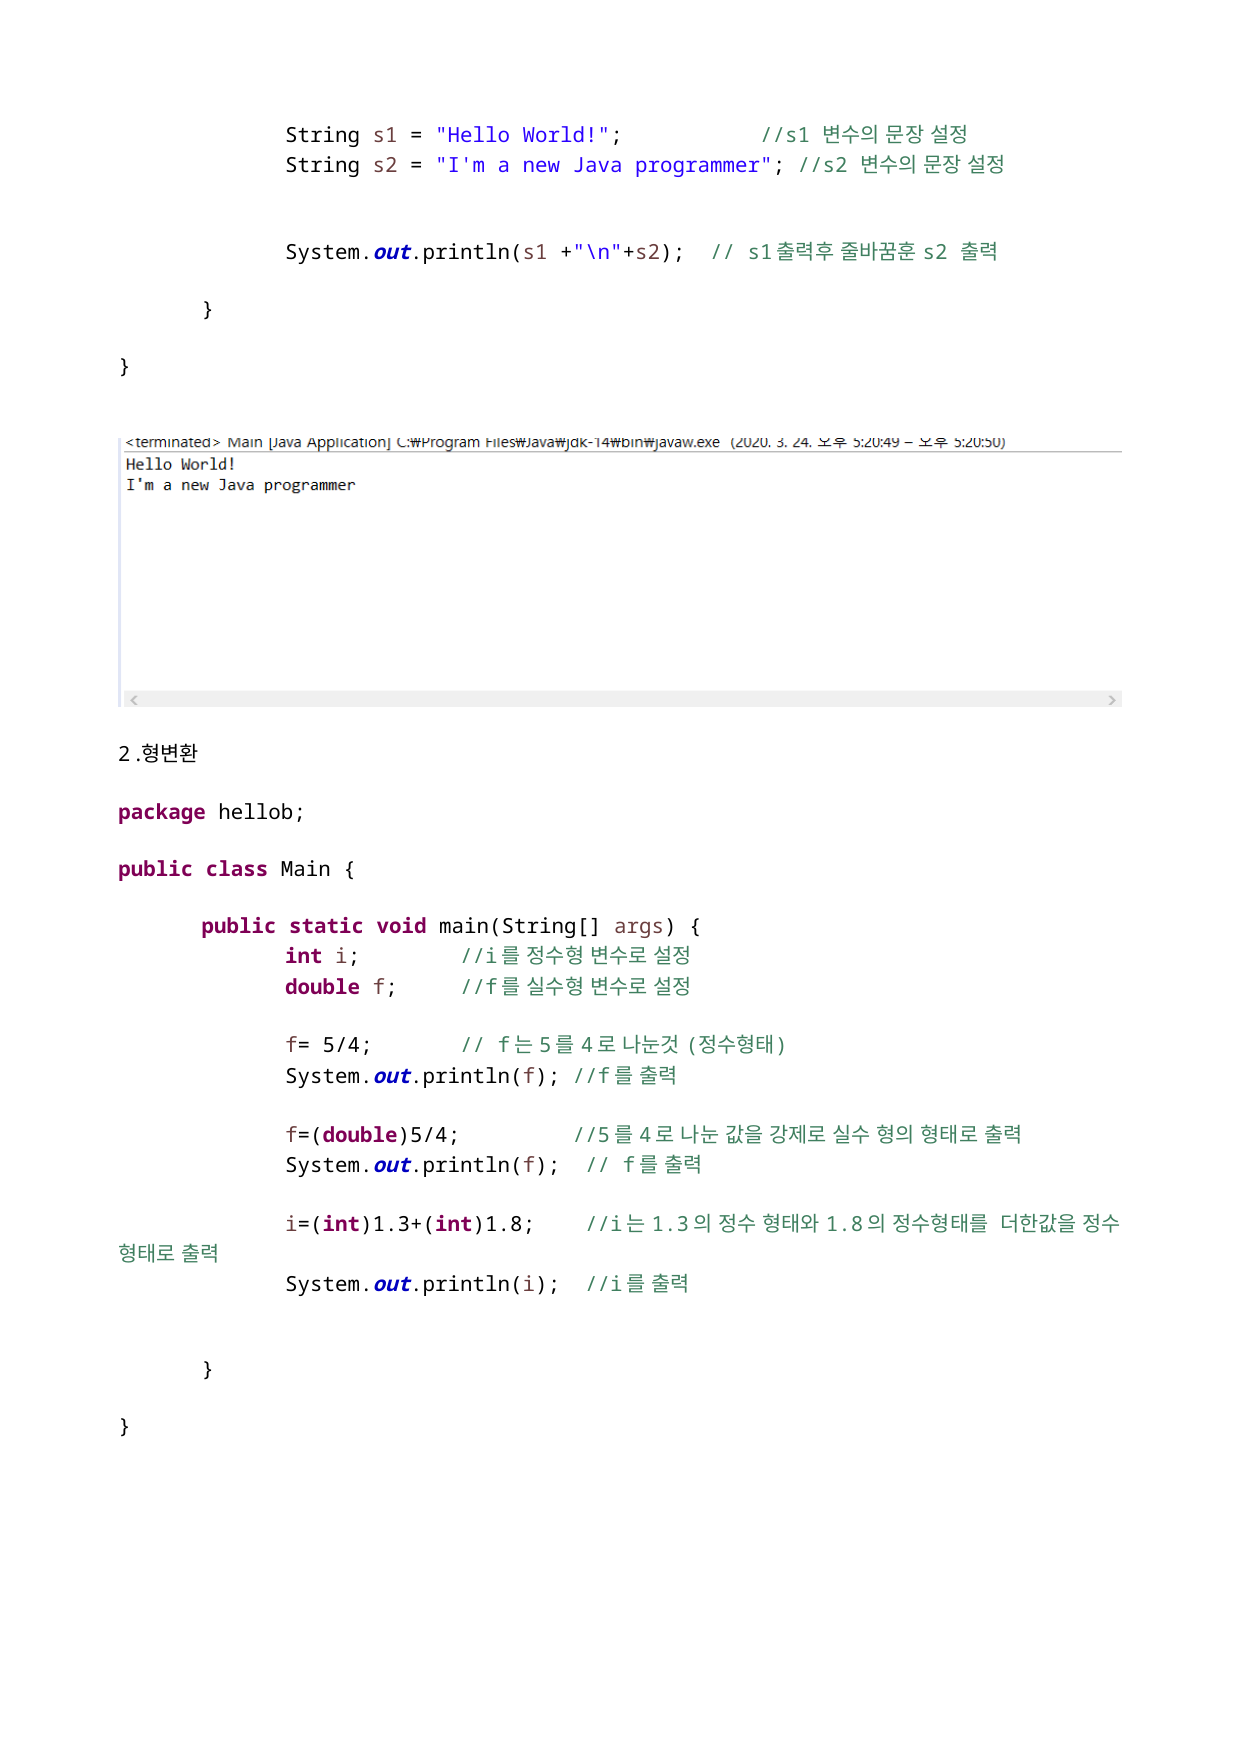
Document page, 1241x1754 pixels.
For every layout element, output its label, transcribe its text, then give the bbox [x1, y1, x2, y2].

text f=(double)5/4; //5를 4로 나눈 값을 강제로 실수 형의 형태로 출력 [118, 1118, 1122, 1148]
text i=(int)1.3+(int)1.8; //i는 1.3의 정수 형태와 1.8의 정수형태를 더한값을 정수 형태로 출력 [118, 1207, 1122, 1267]
text System.out.println(i); //i를 출력 [118, 1267, 1122, 1298]
text } [118, 294, 1122, 323]
text double f; //f를 실수형 변수로 설정 [118, 970, 1122, 1000]
text 2 .형변환 [118, 737, 1122, 767]
text } [118, 1411, 1122, 1440]
text public class Main { [118, 854, 1122, 883]
text } [118, 1354, 1122, 1383]
text public static void main(String[] args) { [118, 911, 1122, 940]
text System.out.println(f); // f를 출력 [118, 1148, 1122, 1178]
text String s2 = "I'm a new Java programmer"; //s2 변수의 문장 설정 [118, 148, 1122, 179]
text package hellob; [118, 797, 1122, 826]
text String s1 = "Hello World!"; //s1 변수의 문장 설정 [118, 118, 1122, 148]
text f= 5/4; // f는 5를 4로 나눈것 (정수형태) [118, 1029, 1122, 1059]
picture [118, 438, 1122, 707]
text } [118, 351, 1122, 379]
text System.out.println(f); //f를 출력 [118, 1059, 1122, 1089]
text System.out.println(s1 +"\n"+s2); // s1출력후 줄바꿈훈 s2 출력 [118, 236, 1122, 266]
text int i; //i를 정수형 변수로 설정 [118, 940, 1122, 970]
